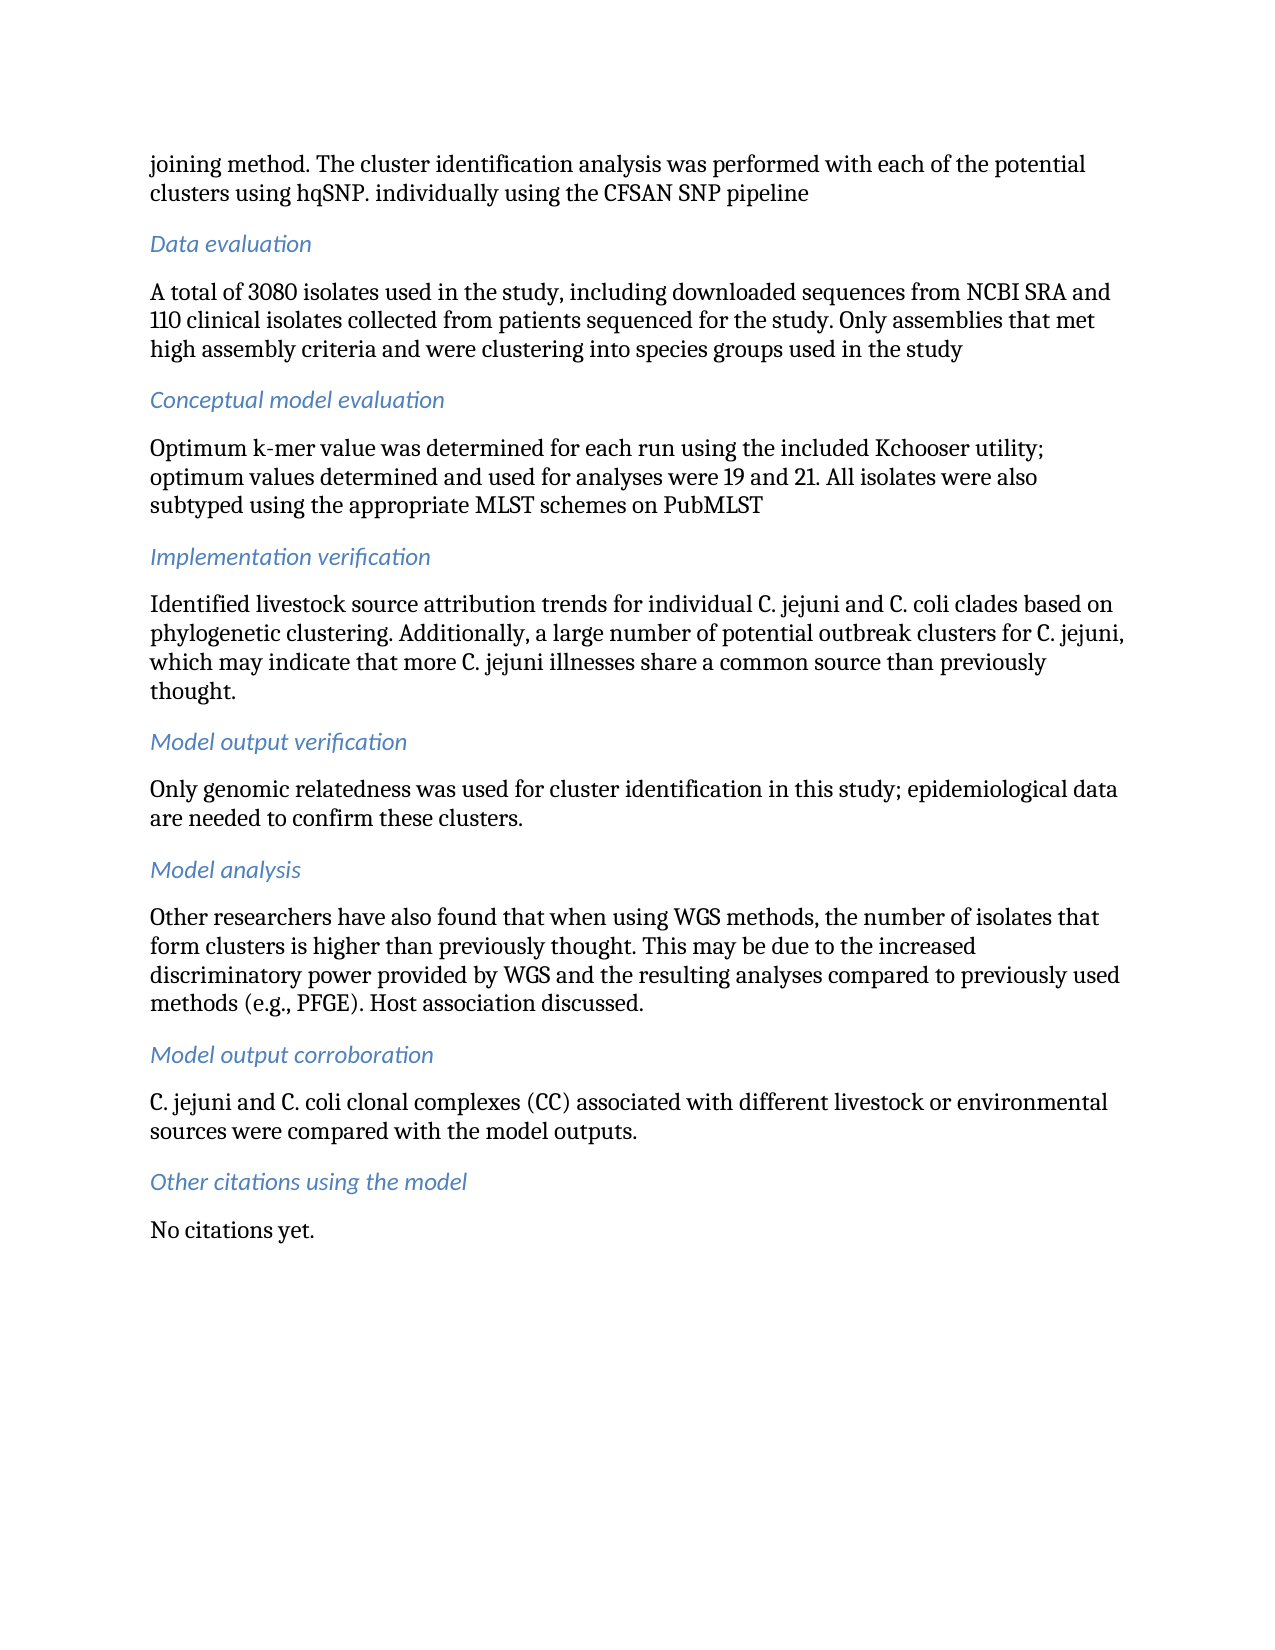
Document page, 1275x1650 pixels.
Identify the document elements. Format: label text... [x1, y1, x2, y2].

subtitle Conceptual model evaluation [150, 385, 1125, 415]
text Only genomic relatedness was used for cluster identification in this study; epidemiological data are needed to confirm these clusters. [150, 775, 1125, 833]
text A total of 3080 isolates used in the study, including downloaded sequences from NCBI SRA and 110 clinical isolates collected from patients sequenced for the study. Only assemblies that met high assembly criteria and were clustering into species groups used in the study [150, 278, 1125, 364]
text C. jejuni and C. coli clonal complexes (CC) associated with different livestock or environmental sources were compared with the model outputs. [150, 1088, 1125, 1146]
subtitle Other citations using the model [150, 1166, 1125, 1197]
text Identified livestock source attribution trends for individual C. jejuni and C. coli clades based on phylogenetic clustering. Additionally, a large number of potential outbreak clusters for C. jejuni, which may indicate that more C. jejuni illnesses share a common source than previously thought. [150, 590, 1125, 705]
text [150, 150, 1125, 207]
text Optimum k-mer value was determined for each run using the included Kchooser utility; optimum values determined and used for analyses were 19 and 21. All isolates were also subtyped using the appropriate MLST schemes on PubMLST [150, 434, 1125, 520]
subtitle Model output verification [150, 726, 1125, 757]
subtitle Implementation verification [150, 541, 1125, 572]
subtitle Model output corroboration [150, 1039, 1125, 1069]
text Other researchers have also found that when using WGS methods, the number of isolates that form clusters is higher than previously thought. This may be due to the increased discriminatory power provided by WGS and the resulting analyses compared to previously used methods (e.g., PFGE). Host association discussed. [150, 903, 1125, 1018]
subtitle Model analysis [150, 854, 1125, 884]
subtitle Data evaluation [150, 228, 1125, 259]
text No citations yet. [150, 1216, 1125, 1244]
